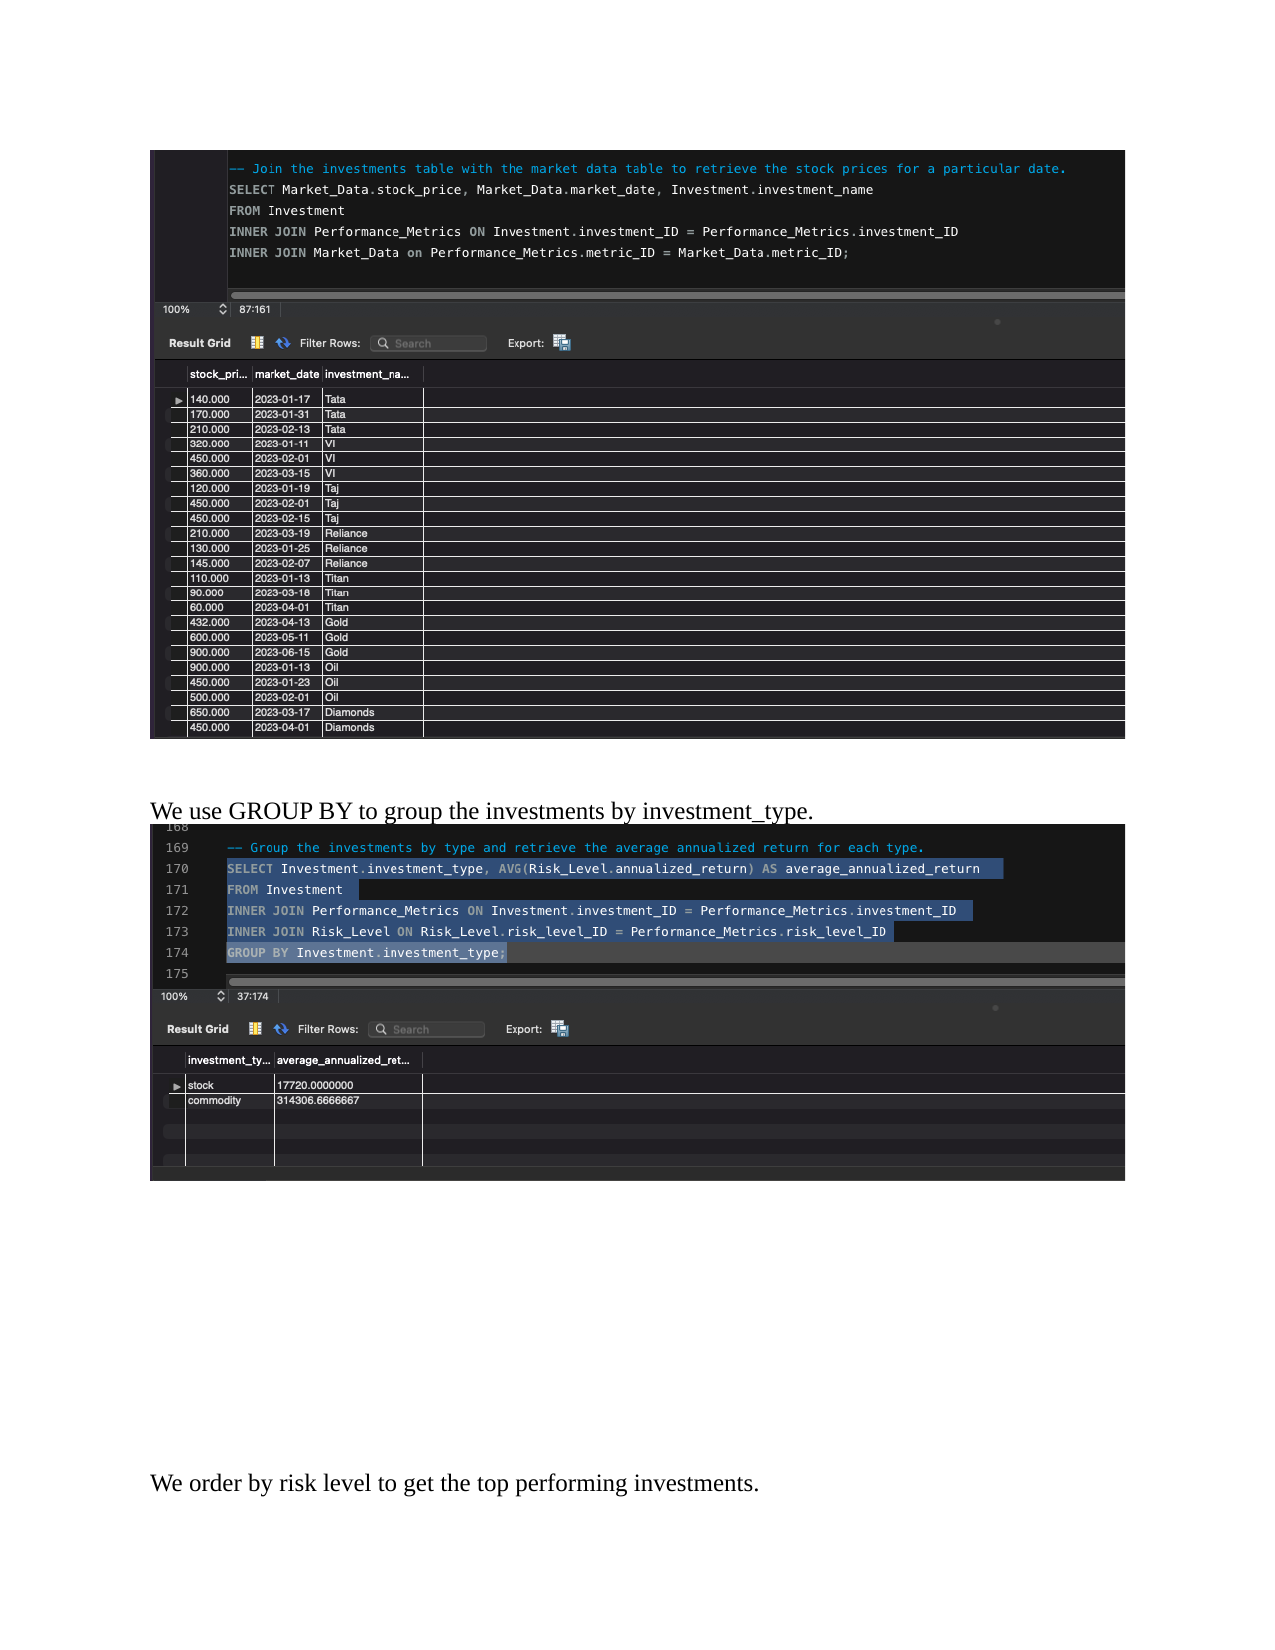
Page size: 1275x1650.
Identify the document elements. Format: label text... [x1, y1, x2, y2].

picture [150, 824, 1125, 1181]
text We order by risk level to get the top performing investments. [150, 1468, 1125, 1497]
picture [150, 150, 1125, 739]
text We use GROUP BY to group the investments by investment_type. [150, 796, 1125, 824]
